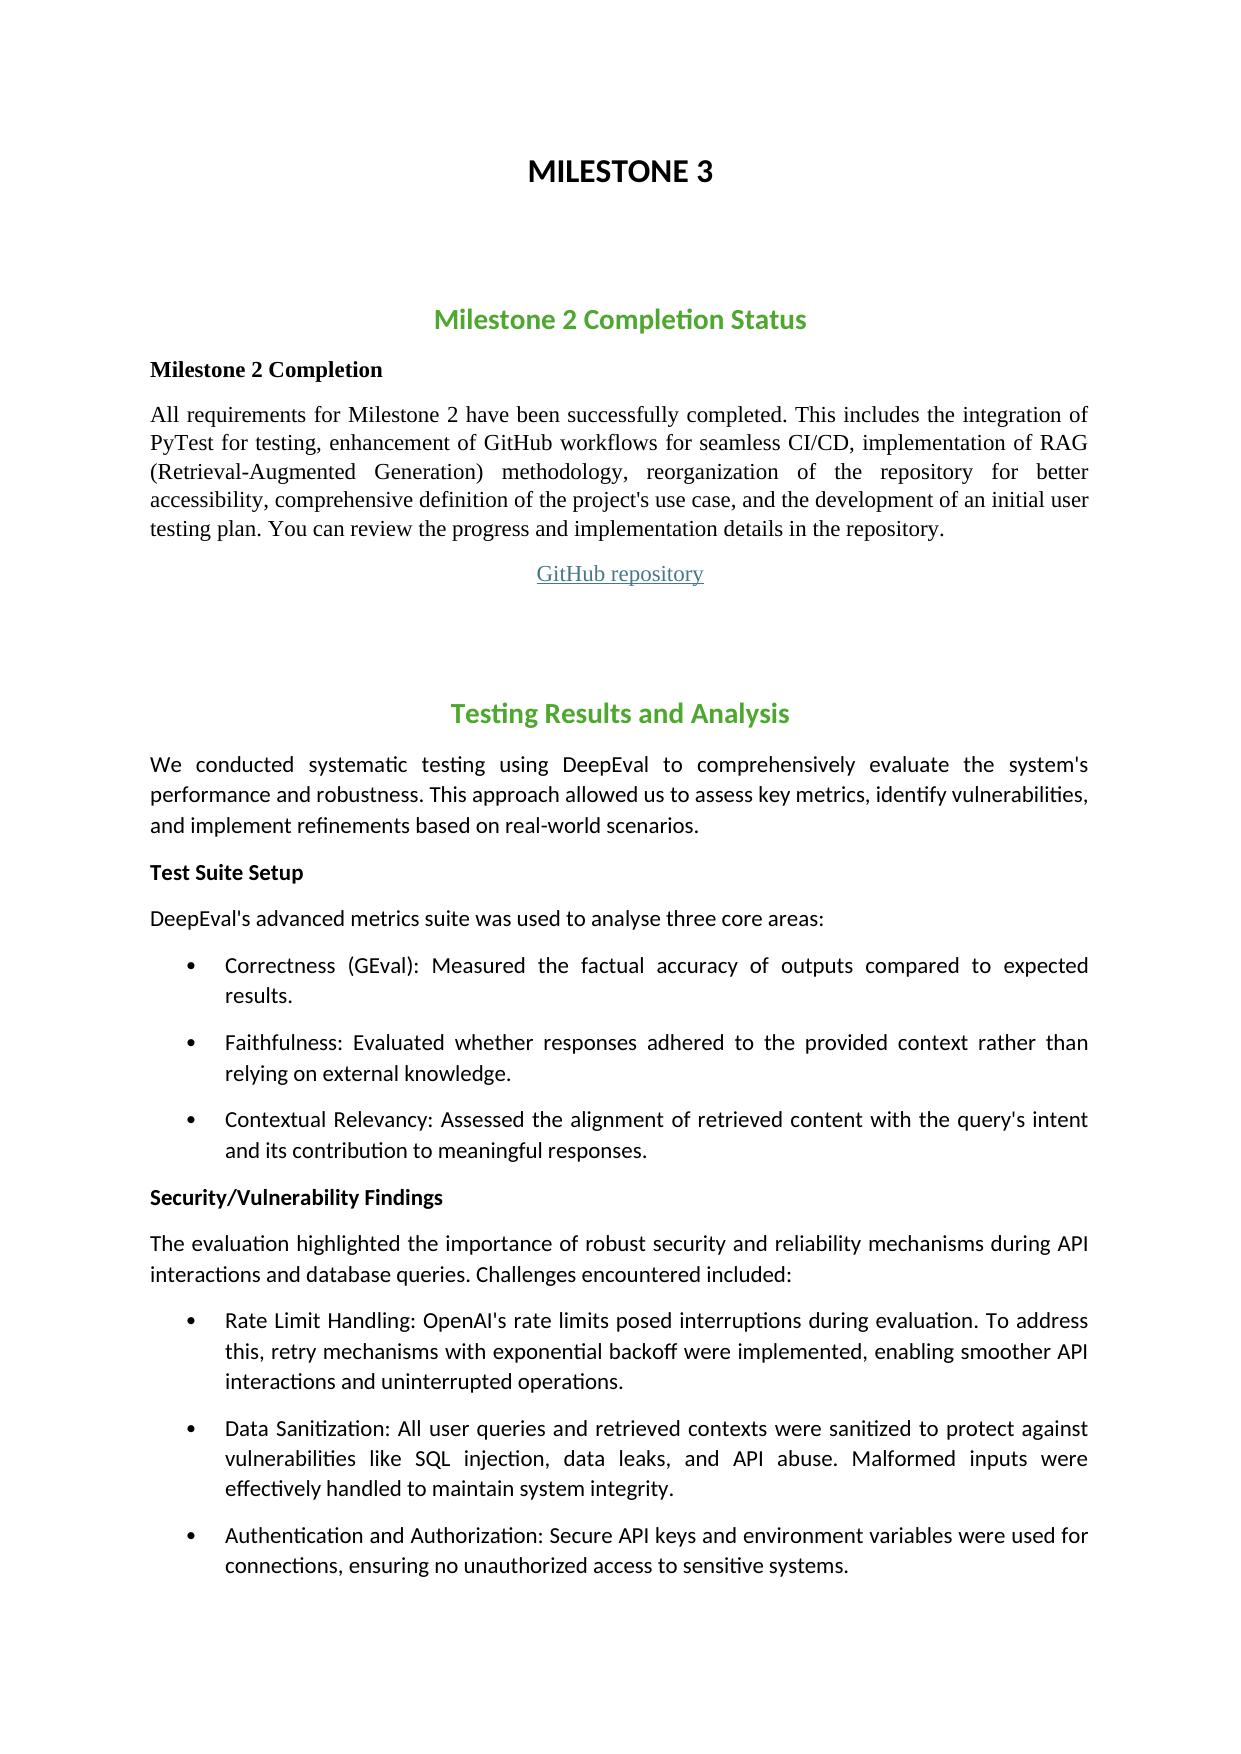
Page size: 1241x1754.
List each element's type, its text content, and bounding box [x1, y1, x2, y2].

list Correctness (GEval): Measured the factual accuracy of outputs compared to expected results. [187, 951, 1090, 1009]
text All requirements for Milestone 2 have been successfully completed. This includes the integration of PyTest for testing, enhancement of GitHub workflows for seamless CI/CD, implementation of RAG (Retrieval-Augmented Generation) methodology, reorganization of the repository for better accessibility, comprehensive definition of the project's use case, and the development of an initial user testing plan. You can review the progress and implementation details in the repository. [150, 401, 1090, 541]
text DeepEval's advanced metrics suite was used to analyse three core areas: [150, 904, 1090, 932]
text Security/Vulnerability Findings [150, 1183, 1090, 1211]
list Contextual Relevancy: Assessed the alignment of retrieved content with the query's intent and its contribution to meaningful responses. [187, 1106, 1090, 1164]
list Faithfulness: Evaluated whether responses adhered to the provided context rather than relying on external knowledge. [187, 1028, 1090, 1087]
list Data Sanitization: All user queries and retrieved contexts were sanitized to protect against vulnerabilities like SQL injection, data leaks, and API abuse. Malformed inputs were effectively handled to maintain system integrity. [187, 1414, 1090, 1502]
text Test Suite Setup [150, 858, 1090, 886]
text Testing Results and Analysis [150, 695, 1090, 731]
list Authentication and Authorization: Secure API keys and environment variables were used for connections, ensuring no unauthorized access to sensitive systems. [187, 1521, 1090, 1579]
text Milestone 2 Completion [150, 356, 1090, 382]
text We conducted systematic testing using DeepEval to comprehensively evaluate the system's performance and robustness. This approach allowed us to assess key metrics, identify vulnerabilities, and implement refinements based on real-world scenarios. [150, 750, 1090, 839]
text GitHub repository [150, 560, 1090, 586]
text Milestone 2 Completion Status [150, 301, 1090, 336]
list Rate Limit Handling: OpenAI's rate limits posed interruptions during evaluation. To address this, retry mechanisms with exponential backoff were implemented, enabling smoother API interactions and uninterrupted operations. [187, 1307, 1090, 1395]
text The evaluation highlighted the importance of robust security and reliability mechanisms during API interactions and database queries. Challenges encountered included: [150, 1229, 1090, 1288]
text MILESTONE 3 [150, 150, 1090, 191]
